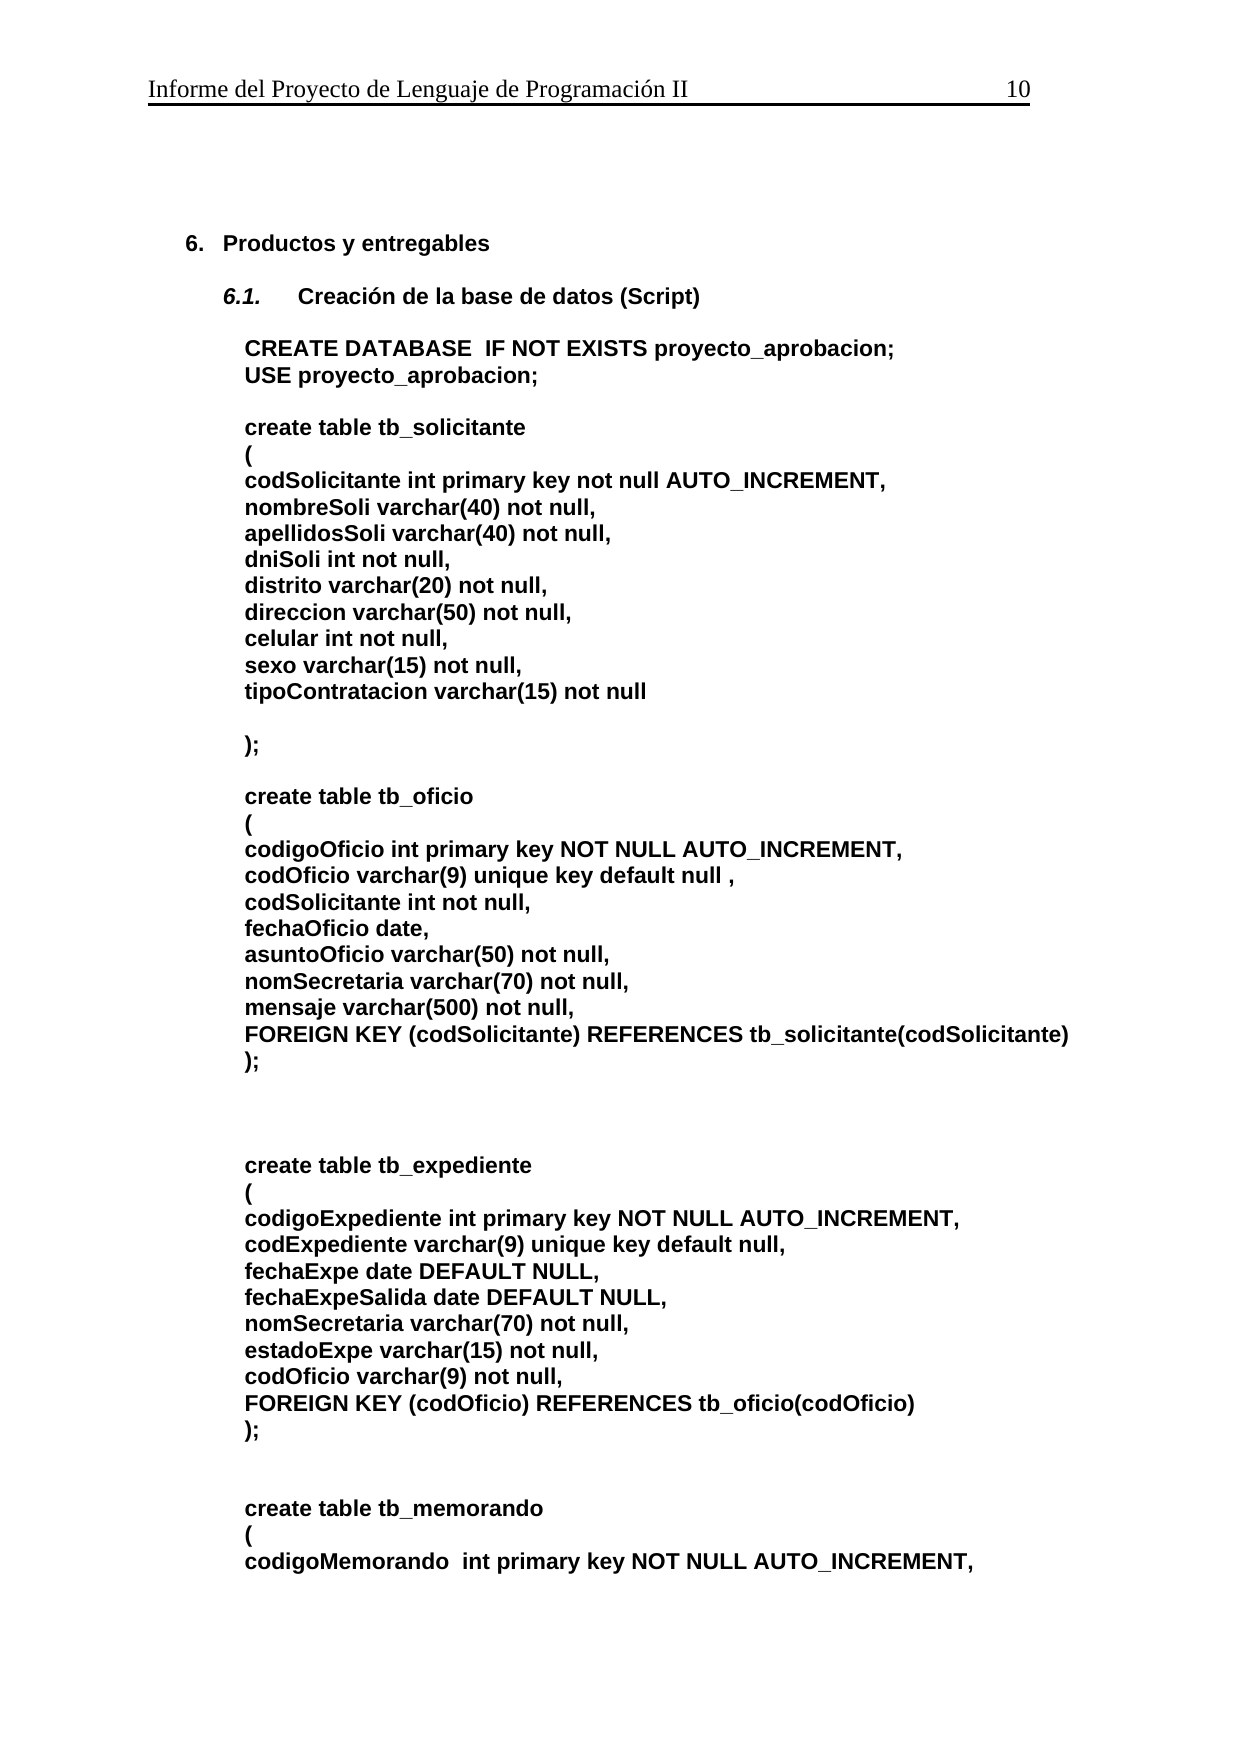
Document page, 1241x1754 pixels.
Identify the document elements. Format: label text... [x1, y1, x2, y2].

list Productos y entregables [185, 230, 1092, 256]
text ( [185, 810, 1092, 836]
list Creación de la base de datos (Script) [223, 283, 1092, 309]
text CREATE DATABASE IF NOT EXISTS proyecto_aprobacion; [185, 335, 1092, 362]
text direccion varchar(50) not null, [185, 599, 1092, 625]
text nomSecretaria varchar(70) not null, [185, 968, 1092, 994]
text mensaje varchar(500) not null, [185, 994, 1092, 1021]
text create table tb_memorando [185, 1495, 1092, 1521]
text nomSecretaria varchar(70) not null, [185, 1310, 1092, 1337]
text create table tb_solicitante [185, 414, 1092, 441]
text asuntoOficio varchar(50) not null, [185, 941, 1092, 968]
text ); [185, 1416, 1092, 1442]
text nombreSoli varchar(40) not null, [185, 493, 1092, 520]
text fechaOficio date, [185, 915, 1092, 941]
text create table tb_expediente [185, 1152, 1092, 1179]
text ); [185, 1047, 1092, 1073]
text codOficio varchar(9) not null, [185, 1363, 1092, 1389]
text sexo varchar(15) not null, [185, 652, 1092, 678]
text distrito varchar(20) not null, [185, 572, 1092, 599]
text codSolicitante int primary key not null AUTO_INCREMENT, [185, 467, 1092, 493]
text ( [185, 1179, 1092, 1205]
text codSolicitante int not null, [185, 889, 1092, 915]
text celular int not null, [185, 625, 1092, 652]
text ); [185, 731, 1092, 757]
text dniSoli int not null, [185, 546, 1092, 572]
text codOficio varchar(9) unique key default null , [185, 862, 1092, 889]
text FOREIGN KEY (codSolicitante) REFERENCES tb_solicitante(codSolicitante) [185, 1021, 1092, 1047]
text USE proyecto_aprobacion; [185, 362, 1092, 388]
text tipoContratacion varchar(15) not null [185, 678, 1092, 704]
text ( [185, 1521, 1092, 1548]
text create table tb_oficio [185, 783, 1092, 810]
text fechaExpe date DEFAULT NULL, [185, 1258, 1092, 1284]
text codExpediente varchar(9) unique key default null, [185, 1231, 1092, 1258]
text codigoExpediente int primary key NOT NULL AUTO_INCREMENT, [185, 1205, 1092, 1231]
text estadoExpe varchar(15) not null, [185, 1337, 1092, 1363]
text codigoMemorando int primary key NOT NULL AUTO_INCREMENT, [185, 1548, 1092, 1574]
text ( [185, 441, 1092, 467]
text FOREIGN KEY (codOficio) REFERENCES tb_oficio(codOficio) [185, 1389, 1092, 1416]
text codigoOficio int primary key NOT NULL AUTO_INCREMENT, [185, 836, 1092, 862]
text apellidosSoli varchar(40) not null, [185, 520, 1092, 546]
text fechaExpeSalida date DEFAULT NULL, [185, 1284, 1092, 1310]
